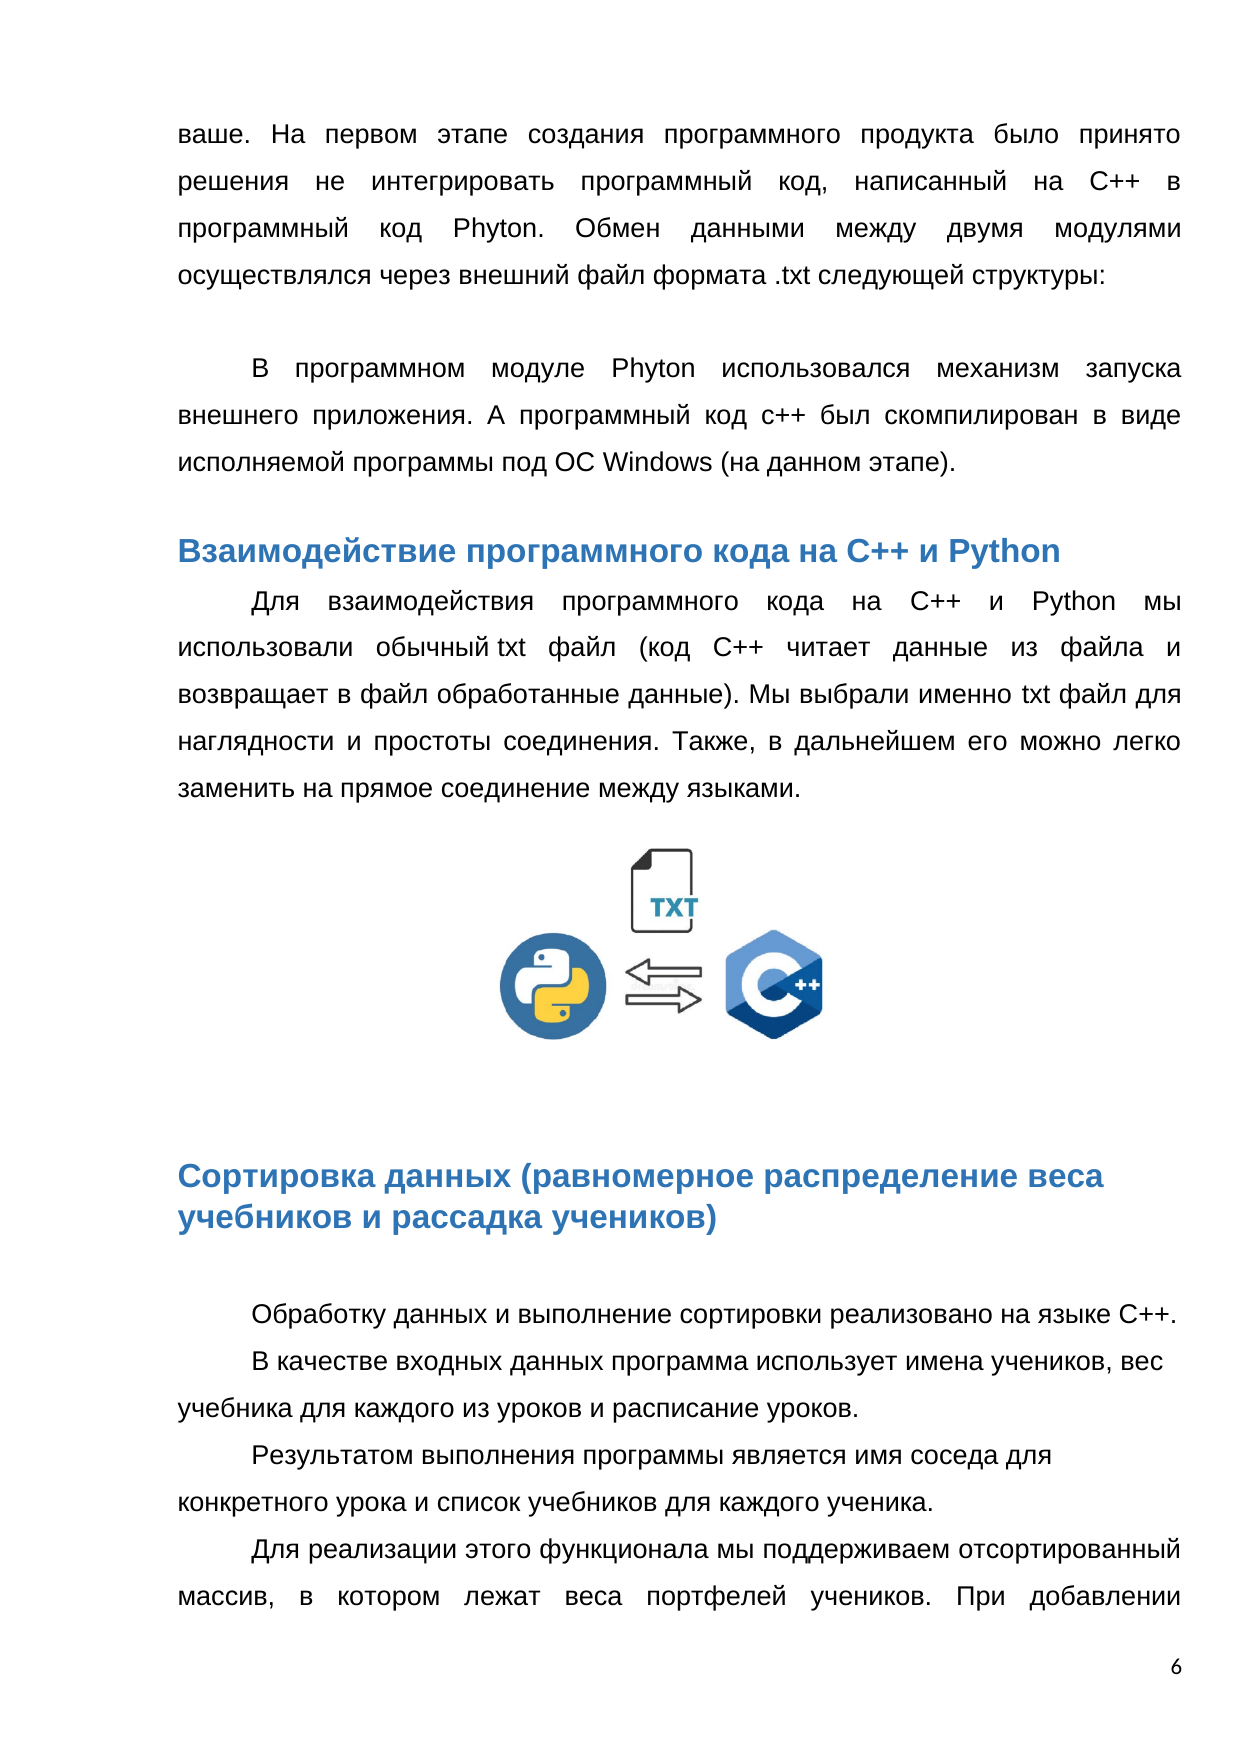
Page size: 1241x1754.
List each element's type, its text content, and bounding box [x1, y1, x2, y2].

picture [493, 818, 842, 1059]
text В программном модуле Phyton использовался механизм запуска внешнего приложения. А программный код с++ был скомпилирован в виде исполняемой программы под ОС Windows (на данном этапе). [177, 352, 1182, 477]
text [177, 1533, 1182, 1611]
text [177, 118, 1182, 290]
text Для взаимодействия программного кода на C++ и Python мы использовали обычный txt файл (код С++ читает данные из файла и возвращает в файл обработанные данные). Мы выбрали именно txt файл для наглядности и простоты соединения. Также, в дальнейшем его можно легко заменить на прямое соединение между языками. [177, 584, 1182, 803]
text В качестве входных данных программа использует имена учеников, вес учебника для каждого из уроков и расписание уроков. [177, 1345, 1182, 1423]
text Результатом выполнения программы является имя соседа для конкретного урока и список учебников для каждого ученика. [177, 1439, 1182, 1517]
subtitle Сортировка данных (равномерное распределение веса учебников и рассадка учеников) [177, 1156, 1182, 1236]
text Обработку данных и выполнение сортировки реализовано на языке С++. [177, 1298, 1182, 1329]
subtitle Взаимодействие программного кода на C++ и Python [177, 531, 1182, 569]
table_header [166, 819, 1169, 1072]
